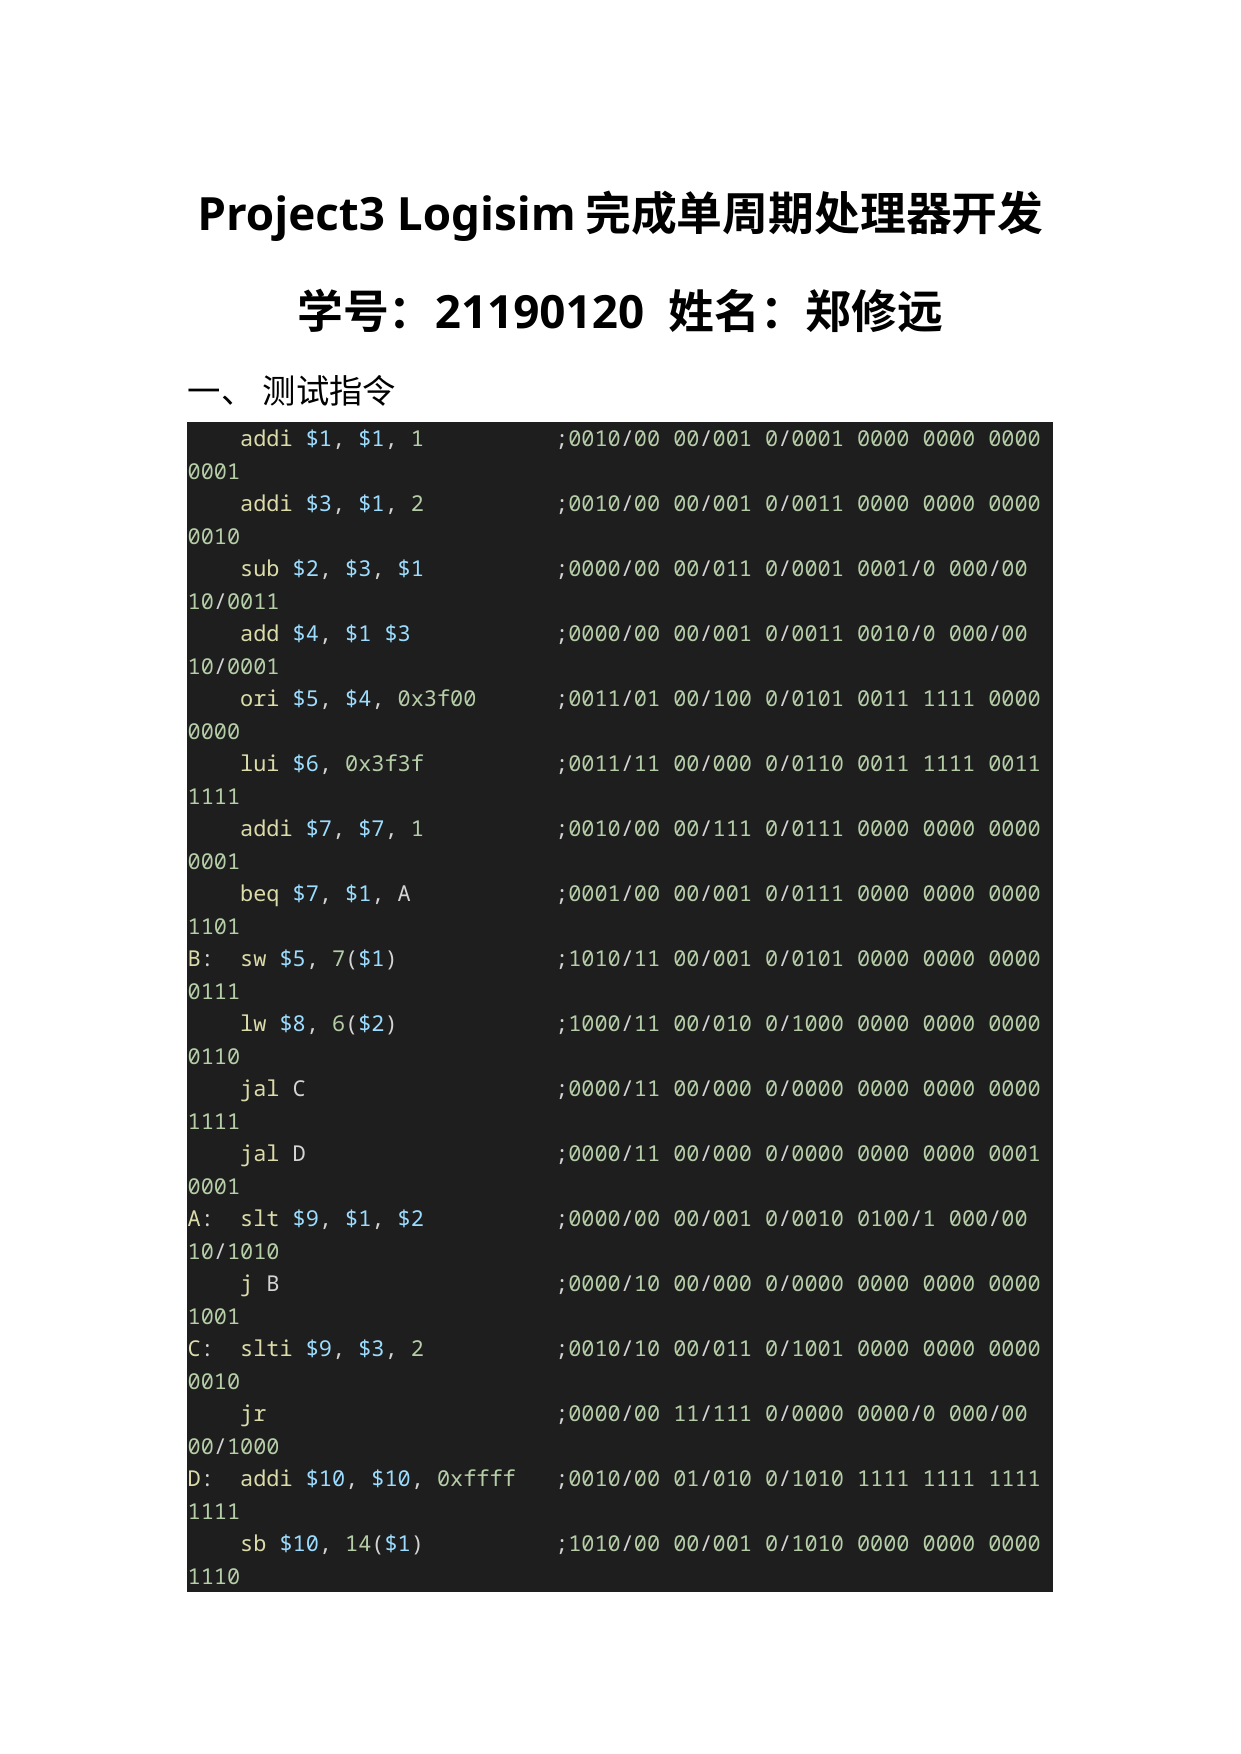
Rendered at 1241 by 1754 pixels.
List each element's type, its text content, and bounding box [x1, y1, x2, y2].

text jr ;0000/00 11/111 0/0000 0000/0 000/00 00/1000 [187, 1397, 1053, 1462]
text ori $5, $4, 0x3f00 ;0011/01 00/100 0/0101 0011 1111 0000 0000 [187, 682, 1053, 747]
list 测试指令 [187, 357, 1053, 422]
text C: slti $9, $3, 2 ;0010/10 00/011 0/1001 0000 0000 0000 0010 [187, 1332, 1053, 1397]
text jal D ;0000/11 00/000 0/0000 0000 0000 0001 0001 [187, 1137, 1053, 1202]
text addi $7, $7, 1 ;0010/00 00/111 0/0111 0000 0000 0000 0001 [187, 812, 1053, 877]
text B: sw $5, 7($1) ;1010/11 00/001 0/0101 0000 0000 0000 0111 [187, 942, 1053, 1007]
text lui $6, 0x3f3f ;0011/11 00/000 0/0110 0011 1111 0011 1111 [187, 747, 1053, 812]
text 学号：21190120 姓名：郑修远 [187, 259, 1053, 357]
text lw $8, 6($2) ;1000/11 00/010 0/1000 0000 0000 0000 0110 [187, 1007, 1053, 1072]
text j B ;0000/10 00/000 0/0000 0000 0000 0000 1001 [187, 1267, 1053, 1332]
text addi $3, $1, 2 ;0010/00 00/001 0/0011 0000 0000 0000 0010 [187, 487, 1053, 552]
text A: slt $9, $1, $2 ;0000/00 00/001 0/0010 0100/1 000/00 10/1010 [187, 1202, 1053, 1267]
text add $4, $1 $3 ;0000/00 00/001 0/0011 0010/0 000/00 10/0001 [187, 617, 1053, 682]
text sub $2, $3, $1 ;0000/00 00/011 0/0001 0001/0 000/00 10/0011 [187, 552, 1053, 617]
text D: addi $10, $10, 0xffff ;0010/00 01/010 0/1010 1111 1111 1111 1111 [187, 1462, 1053, 1527]
text sb $10, 14($1) ;1010/00 00/001 0/1010 0000 0000 0000 1110 [187, 1527, 1053, 1592]
text addi $1, $1, 1 ;0010/00 00/001 0/0001 0000 0000 0000 0001 [187, 422, 1053, 487]
text jal C ;0000/11 00/000 0/0000 0000 0000 0000 1111 [187, 1072, 1053, 1137]
text beq $7, $1, A ;0001/00 00/001 0/0111 0000 0000 0000 1101 [187, 877, 1053, 942]
text Project3 Logisim完成单周期处理器开发 [187, 162, 1053, 259]
